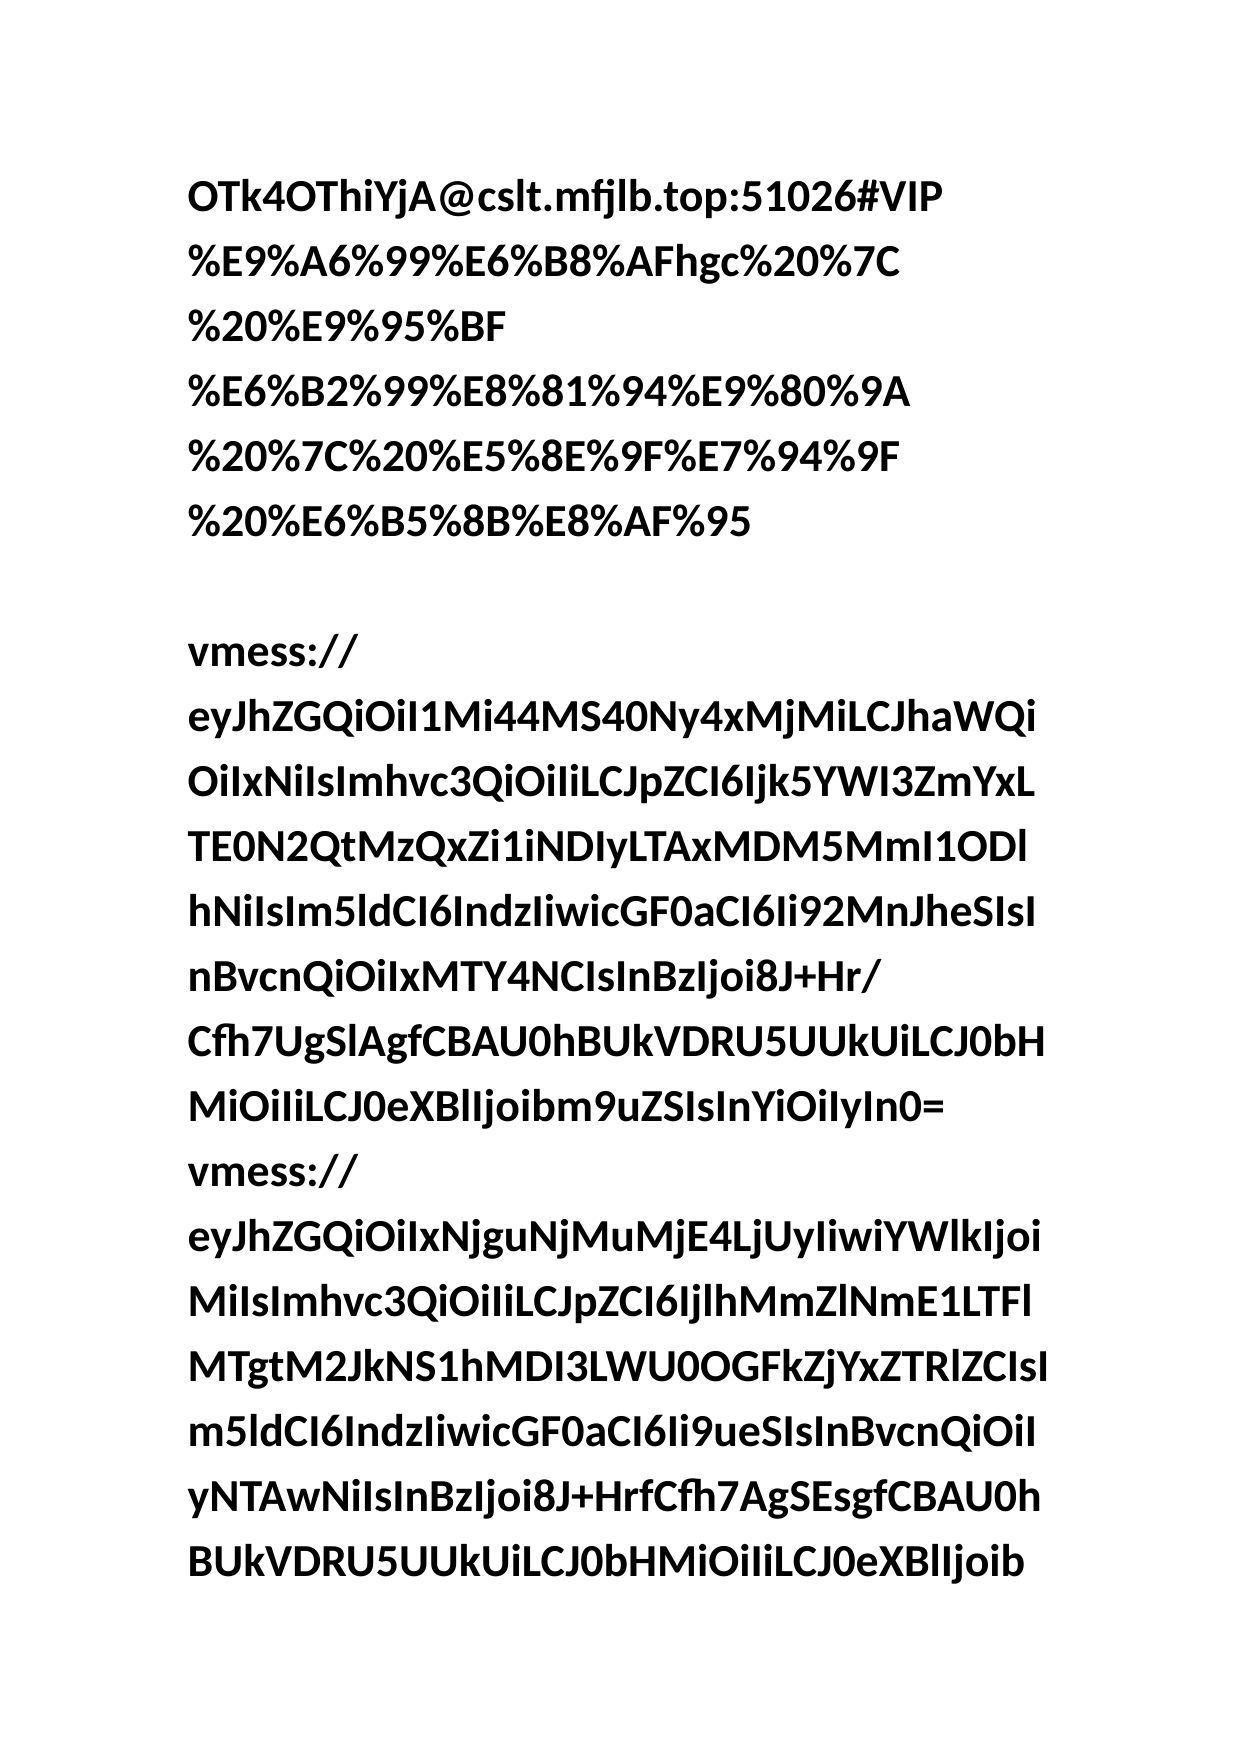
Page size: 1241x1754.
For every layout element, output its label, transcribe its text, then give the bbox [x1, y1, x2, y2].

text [187, 1137, 1053, 1592]
text vmess://eyJhZGQiOiI1Mi44MS40Ny4xMjMiLCJhaWQiOiIxNiIsImhvc3QiOiIiLCJpZCI6Ijk5YWI3ZmYxLTE0N2QtMzQxZi1iNDIyLTAxMDM5MmI1ODlhNiIsIm5ldCI6IndzIiwicGF0aCI6Ii92MnJheSIsInBvcnQiOiIxMTY4NCIsInBzIjoi8J+Hr/Cfh7UgSlAgfCBAU0hBUkVDRU5UUkUiLCJ0bHMiOiIiLCJ0eXBlIjoibm9uZSIsInYiOiIyIn0= [187, 617, 1053, 1137]
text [187, 162, 1053, 552]
